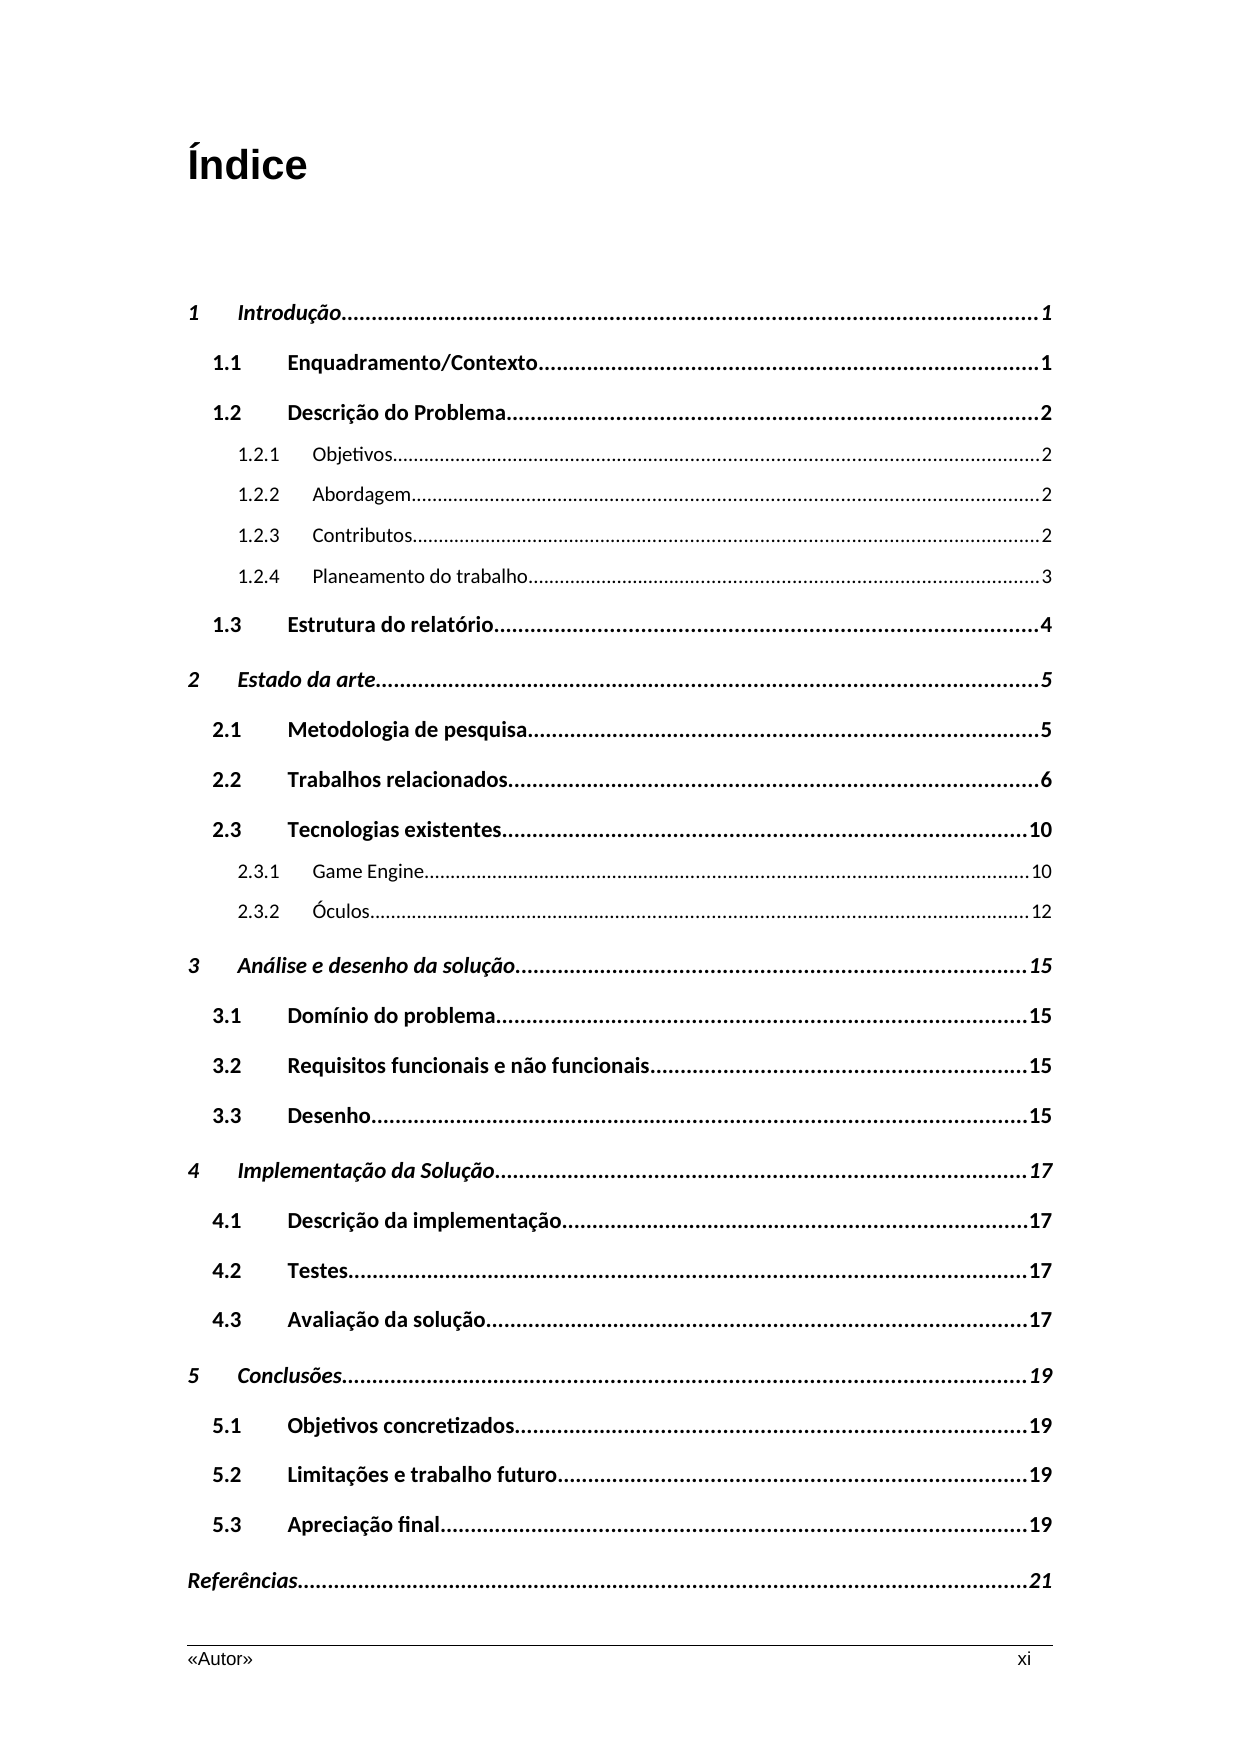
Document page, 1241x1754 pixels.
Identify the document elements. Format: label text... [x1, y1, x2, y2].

text Índice [187, 140, 1053, 188]
